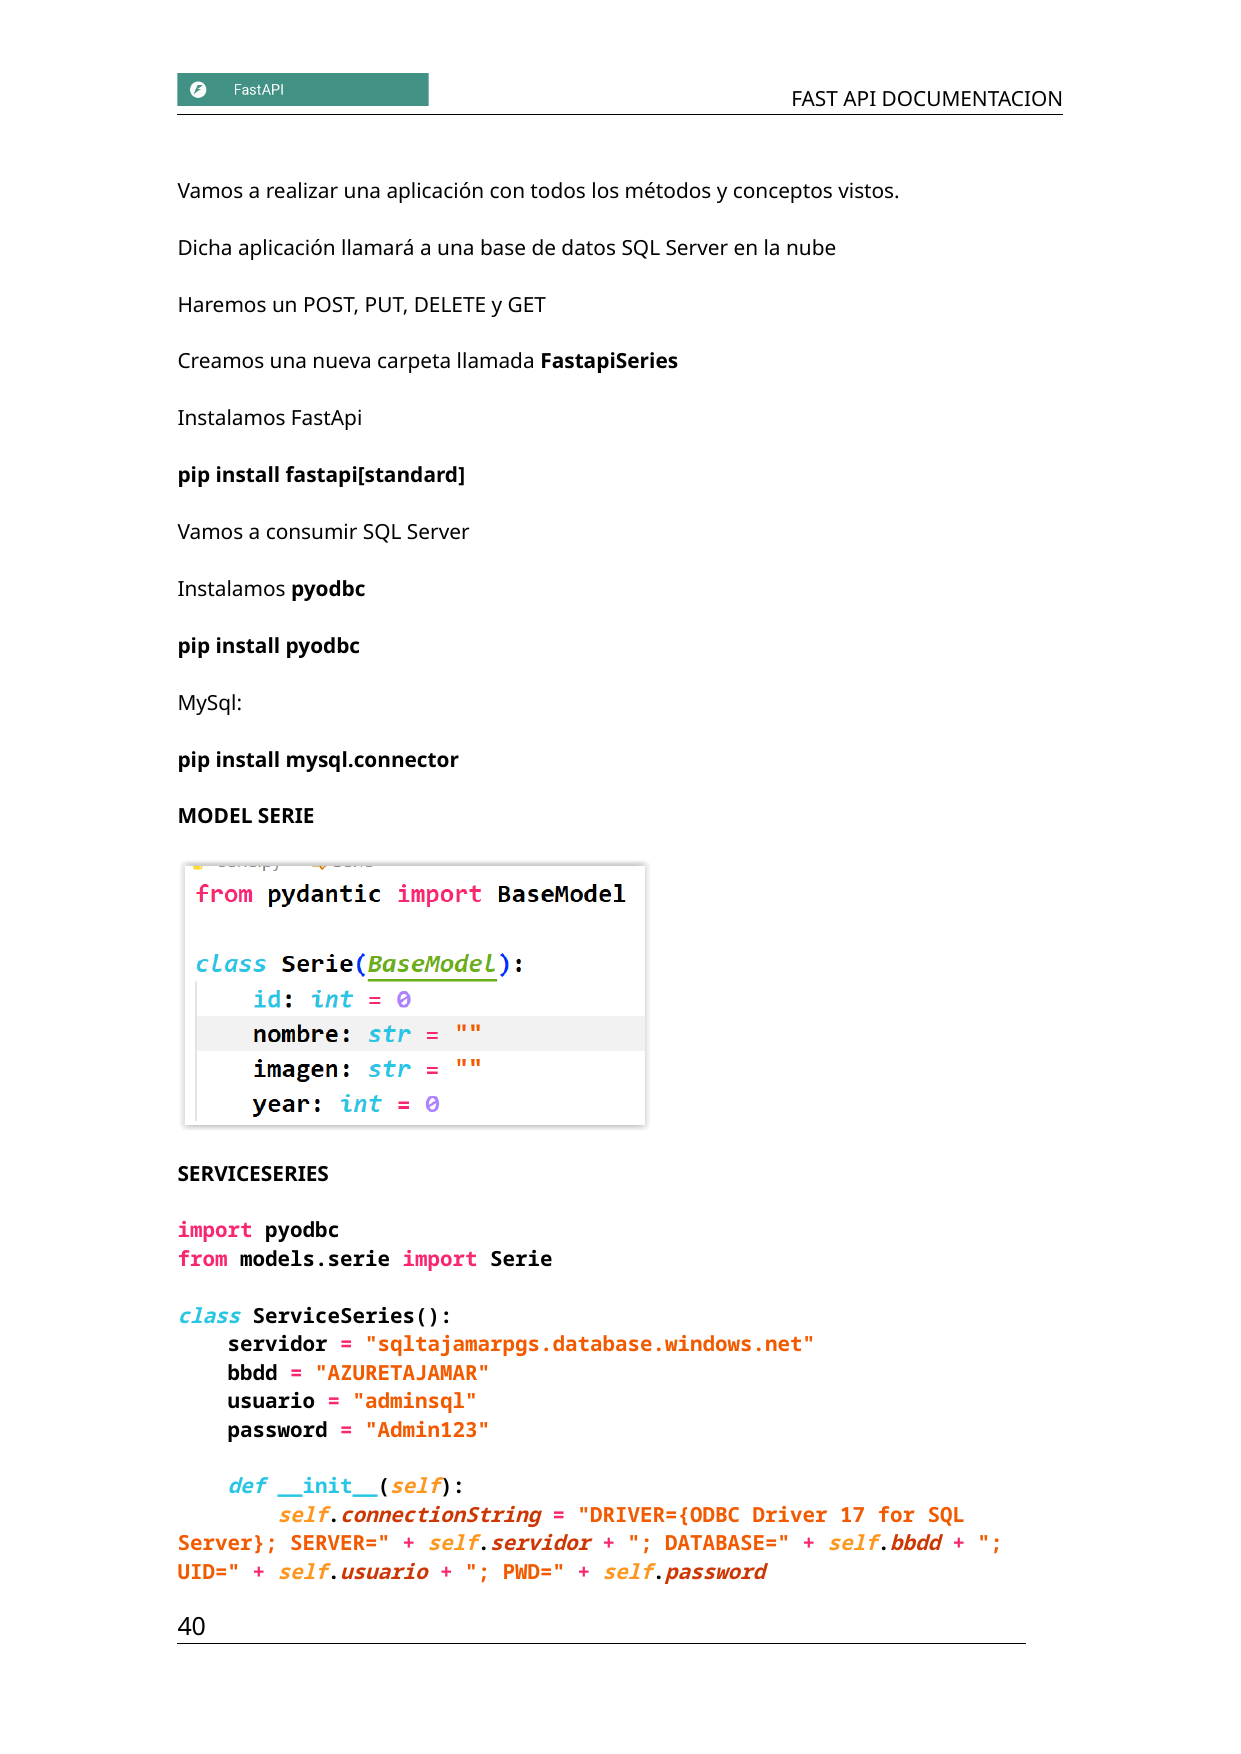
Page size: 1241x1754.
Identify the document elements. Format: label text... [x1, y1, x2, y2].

text pip install mysql.connector [177, 745, 1063, 773]
text MODEL SERIE [177, 802, 1063, 830]
text SERVICESERIES [177, 1159, 1063, 1187]
text pip install pyodbc [177, 631, 1063, 659]
text from models.serie import Serie [177, 1244, 1063, 1272]
text self.connectionString = "DRIVER={ODBC Driver 17 for SQL Server}; SERVER=" + self.servidor + "; DATABASE=" + self.bbdd + "; UID=" + self.usuario + "; PWD=" + self.password [177, 1500, 1063, 1585]
text Vamos a consumir SQL Server [177, 517, 1063, 546]
text Dicha aplicación llamará a una base de datos SQL Server en la nube [177, 233, 1063, 261]
text servidor = "sqltajamarpgs.database.windows.net" [177, 1329, 1063, 1358]
text Instalamos pyodbc [177, 574, 1063, 603]
text Haremos un POST, PUT, DELETE y GET [177, 290, 1063, 318]
text MySql: [177, 688, 1063, 716]
text Creamos una nueva carpeta llamada FastapiSeries [177, 347, 1063, 375]
picture [177, 73, 429, 106]
text class ServiceSeries(): [177, 1301, 1063, 1329]
text bbdd = "AZURETAJAMAR" [177, 1358, 1063, 1386]
text def __init__(self): [177, 1472, 1063, 1500]
text Instalamos FastApi [177, 403, 1063, 432]
text Vamos a realizar una aplicación con todos los métodos y conceptos vistos. [177, 176, 1063, 204]
text import pyodbc [177, 1216, 1063, 1244]
text usuario = "adminsql" [177, 1386, 1063, 1415]
picture [177, 858, 651, 1131]
text password = "Admin123" [177, 1415, 1063, 1443]
text pip install fastapi[standard] [177, 460, 1063, 489]
